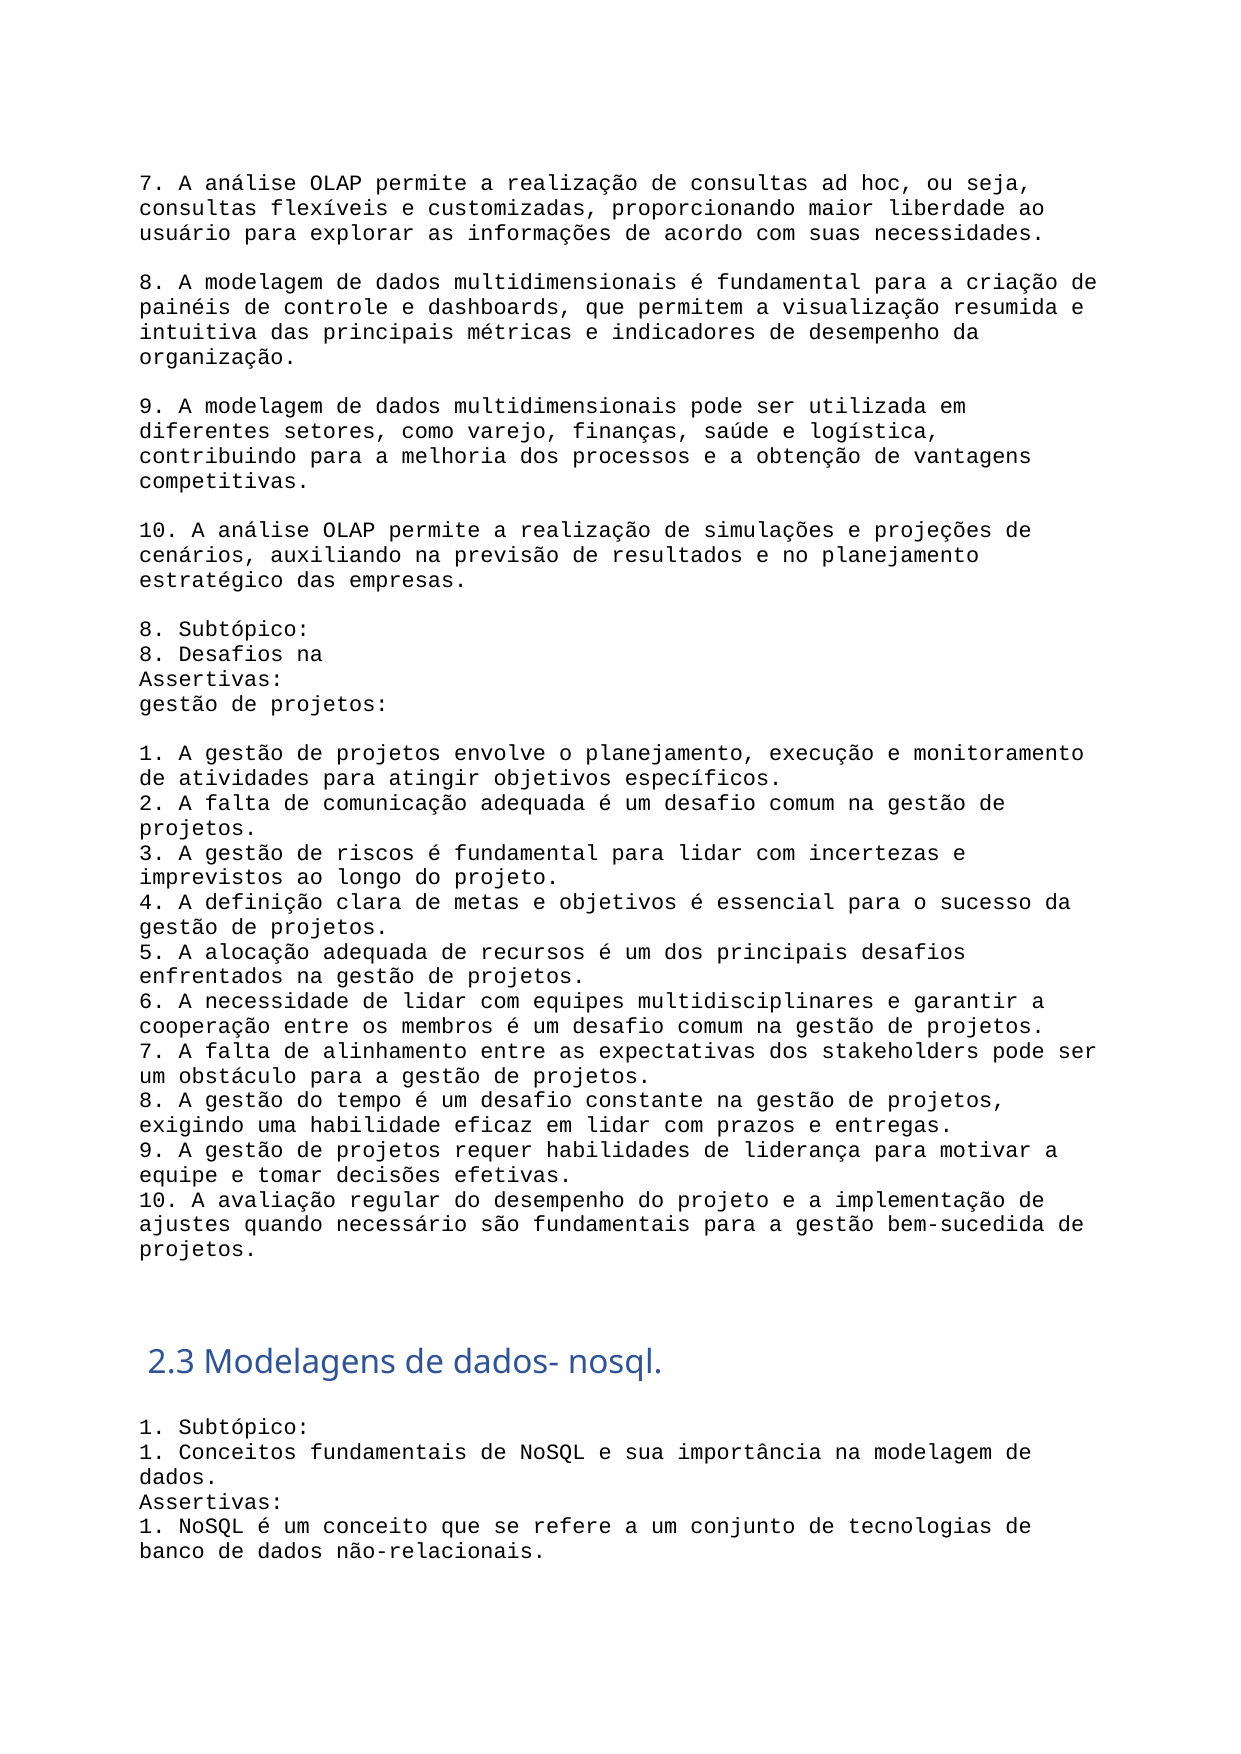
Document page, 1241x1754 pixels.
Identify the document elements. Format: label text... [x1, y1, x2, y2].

text 1. NoSQL é um conceito que se refere a um conjunto de tecnologias de banco de dados não-relacionais. [139, 1516, 1101, 1565]
text 3. A gestão de riscos é fundamental para lidar com incertezas e imprevistos ao longo do projeto. [139, 842, 1101, 891]
text 1. Subtópico: [139, 1417, 1101, 1441]
text 1. Conceitos fundamentais de NoSQL e sua importância na modelagem de dados. [139, 1441, 1101, 1491]
subtitle 2.3 Modelagens de dados- nosql. [139, 1338, 1101, 1383]
text 10. A análise OLAP permite a realização de simulações e projeções de cenários, auxiliando na previsão de resultados e no planejamento estratégico das empresas. [139, 519, 1101, 594]
text Assertivas: [139, 668, 1101, 693]
text 6. A necessidade de lidar com equipes multidisciplinares e garantir a cooperação entre os membros é um desafio comum na gestão de projetos. [139, 991, 1101, 1040]
text 9. A gestão de projetos requer habilidades de liderança para motivar a equipe e tomar decisões efetivas. [139, 1139, 1101, 1189]
text 7. A falta de alinhamento entre as expectativas dos stakeholders pode ser um obstáculo para a gestão de projetos. [139, 1040, 1101, 1090]
text 8. A gestão do tempo é um desafio constante na gestão de projetos, exigindo uma habilidade eficaz em lidar com prazos e entregas. [139, 1090, 1101, 1139]
text 8. Subtópico: [139, 619, 1101, 643]
text 5. A alocação adequada de recursos é um dos principais desafios enfrentados na gestão de projetos. [139, 941, 1101, 991]
text 1. A gestão de projetos envolve o planejamento, execução e monitoramento de atividades para atingir objetivos específicos. [139, 743, 1101, 792]
text 4. A definição clara de metas e objetivos é essencial para o sucesso da gestão de projetos. [139, 891, 1101, 941]
text 7. A análise OLAP permite a realização de consultas ad hoc, ou seja, consultas flexíveis e customizadas, proporcionando maior liberdade ao usuário para explorar as informações de acordo com suas necessidades. [139, 172, 1101, 247]
text 10. A avaliação regular do desempenho do projeto e a implementação de ajustes quando necessário são fundamentais para a gestão bem-sucedida de projetos. [139, 1189, 1101, 1263]
text gestão de projetos: [139, 693, 1101, 718]
text 9. A modelagem de dados multidimensionais pode ser utilizada em diferentes setores, como varejo, finanças, saúde e logística, contribuindo para a melhoria dos processos e a obtenção de vantagens competitivas. [139, 396, 1101, 495]
text Assertivas: [139, 1491, 1101, 1516]
text 8. Desafios na [139, 643, 1101, 668]
text 2. A falta de comunicação adequada é um desafio comum na gestão de projetos. [139, 792, 1101, 842]
text 8. A modelagem de dados multidimensionais é fundamental para a criação de painéis de controle e dashboards, que permitem a visualização resumida e intuitiva das principais métricas e indicadores de desempenho da organização. [139, 272, 1101, 371]
